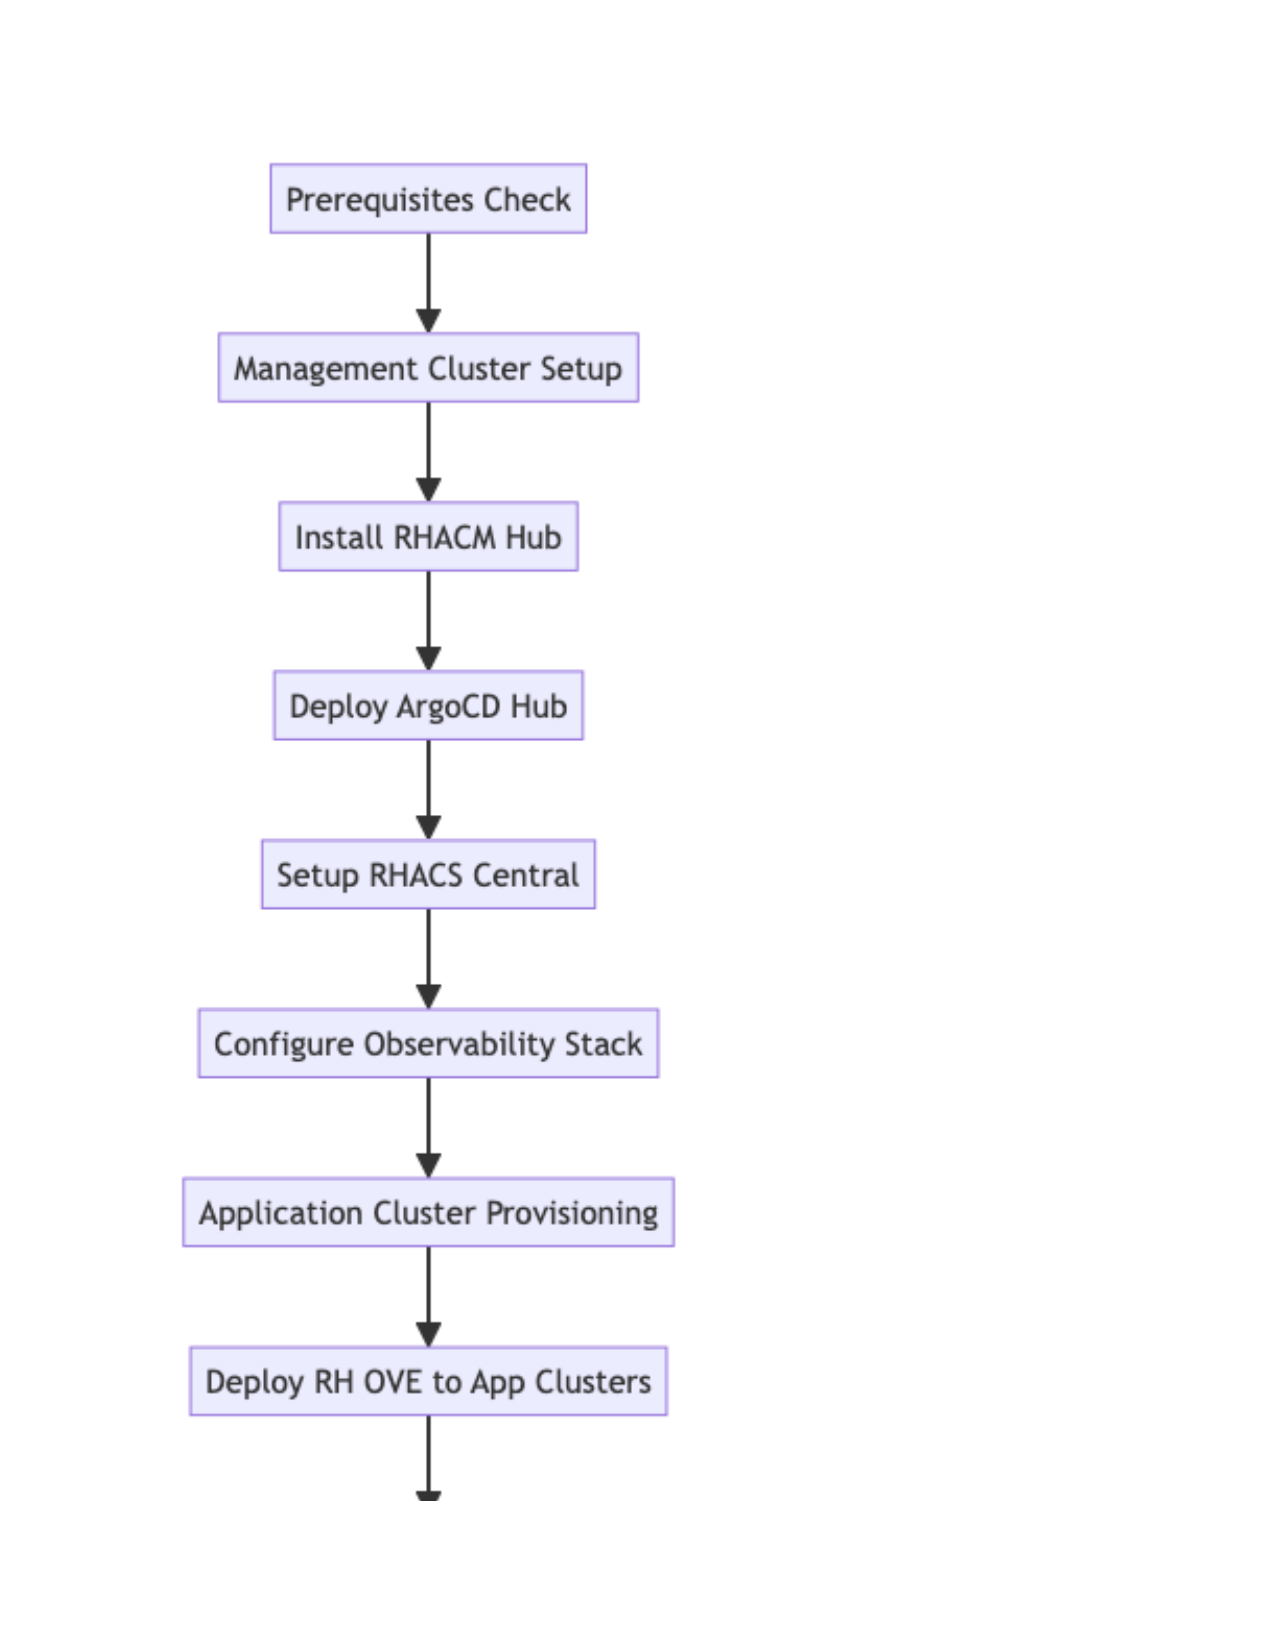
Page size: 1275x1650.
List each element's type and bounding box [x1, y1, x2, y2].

picture [168, 150, 707, 1501]
